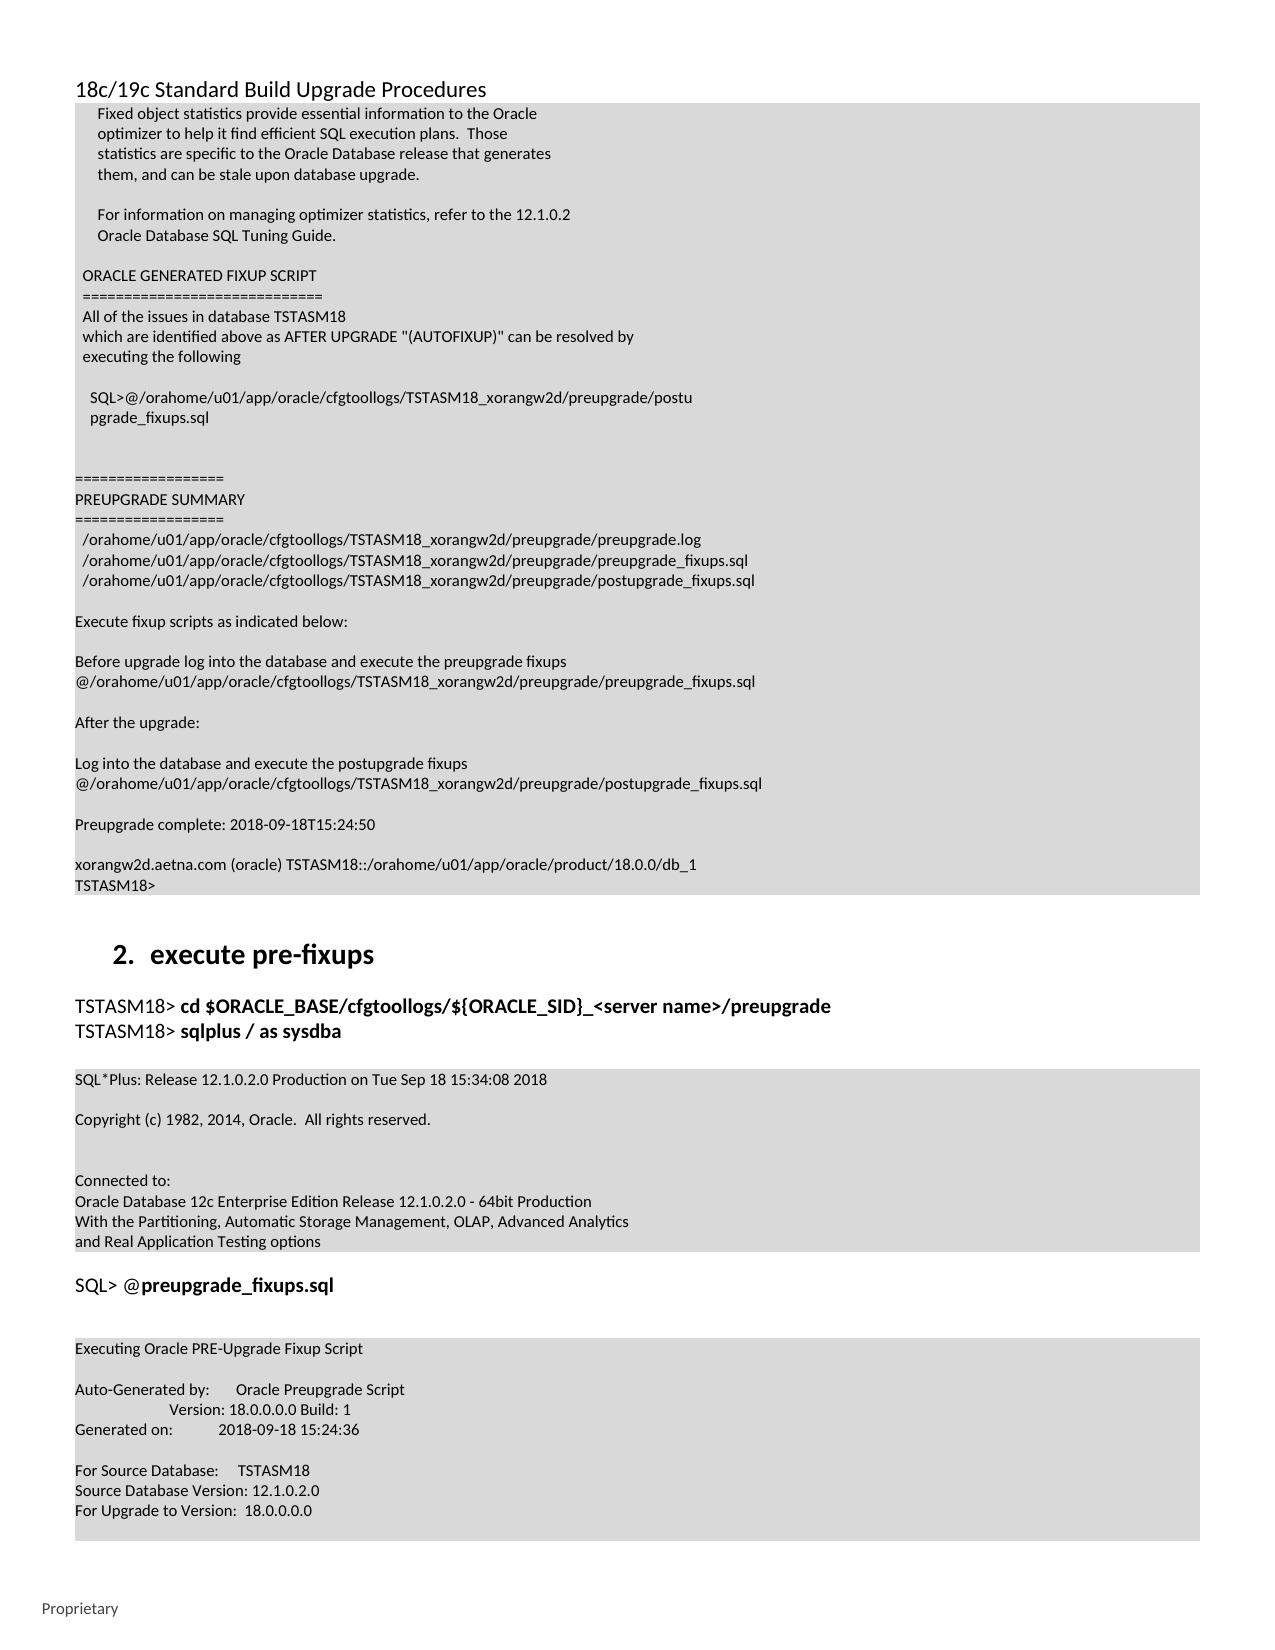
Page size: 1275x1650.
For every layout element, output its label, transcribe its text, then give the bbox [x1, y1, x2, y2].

text Preupgrade complete: 2018-09-18T15:24:50 [75, 814, 1200, 834]
text For information on managing optimizer statistics, refer to the 12.1.0.2 [75, 204, 1200, 225]
text All of the issues in database TSTASM18 [75, 306, 1200, 326]
text pgrade_fixups.sql [75, 408, 1200, 428]
text Copyright (c) 1982, 2014, Oracle. All rights reserved. [75, 1110, 1200, 1130]
text Log into the database and execute the postupgrade fixups [75, 753, 1200, 773]
text Oracle Database SQL Tuning Guide. [75, 225, 1200, 245]
text ================== [75, 469, 1200, 489]
text which are identified above as AFTER UPGRADE "(AUTOFIXUP)" can be resolved by [75, 326, 1200, 347]
text With the Partitioning, Automatic Storage Management, OLAP, Advanced Analytics [75, 1211, 1200, 1232]
text @/orahome/u01/app/oracle/cfgtoollogs/TSTASM18_xorangw2d/preupgrade/postupgrade_fixups.sql [75, 773, 1200, 794]
text SQL>@/orahome/u01/app/oracle/cfgtoollogs/TSTASM18_xorangw2d/preupgrade/postu [75, 387, 1200, 408]
text TSTASM18> cd $ORACLE_BASE/cfgtoollogs/${ORACLE_SID}_<server name>/preupgrade [75, 993, 1200, 1018]
text Generated on: 2018-09-18 15:24:36 [75, 1419, 1200, 1440]
text After the upgrade: [75, 712, 1200, 733]
text Version: 18.0.0.0.0 Build: 1 [75, 1399, 1200, 1419]
text /orahome/u01/app/oracle/cfgtoollogs/TSTASM18_xorangw2d/preupgrade/preupgrade.log [75, 529, 1200, 550]
text Oracle Database 12c Enterprise Edition Release 12.1.0.2.0 - 64bit Production [75, 1191, 1200, 1211]
text ============================= [75, 286, 1200, 306]
text TSTASM18> sqlplus / as sysdba [75, 1018, 1200, 1044]
text them, and can be stale upon database upgrade. [75, 164, 1200, 184]
text /orahome/u01/app/oracle/cfgtoollogs/TSTASM18_xorangw2d/preupgrade/postupgrade_fixups.sql [75, 570, 1200, 591]
text Fixed object statistics provide essential information to the Oracle [75, 103, 1200, 123]
text xorangw2d.aetna.com (oracle) TSTASM18::/orahome/u01/app/oracle/product/18.0.0/db_1 [75, 854, 1200, 875]
text For Upgrade to Version: 18.0.0.0.0 [75, 1501, 1200, 1521]
text Execute fixup scripts as indicated below: [75, 611, 1200, 631]
text PREUPGRADE SUMMARY [75, 489, 1200, 509]
text ================== [75, 509, 1200, 529]
text Executing Oracle PRE-Upgrade Fixup Script [75, 1338, 1200, 1358]
text executing the following [75, 347, 1200, 367]
text and Real Application Testing options [75, 1232, 1200, 1252]
text SQL*Plus: Release 12.1.0.2.0 Production on Tue Sep 18 15:34:08 2018 [75, 1069, 1200, 1089]
text Source Database Version: 12.1.0.2.0 [75, 1480, 1200, 1501]
text For Source Database: TSTASM18 [75, 1460, 1200, 1480]
text ORACLE GENERATED FIXUP SCRIPT [75, 266, 1200, 286]
text optimizer to help it find efficient SQL execution plans. Those [75, 123, 1200, 144]
text Auto-Generated by: Oracle Preupgrade Script [75, 1379, 1200, 1399]
text /orahome/u01/app/oracle/cfgtoollogs/TSTASM18_xorangw2d/preupgrade/preupgrade_fixups.sql [75, 550, 1200, 570]
text @/orahome/u01/app/oracle/cfgtoollogs/TSTASM18_xorangw2d/preupgrade/preupgrade_fixups.sql [75, 672, 1200, 692]
text Before upgrade log into the database and execute the preupgrade fixups [75, 651, 1200, 672]
text TSTASM18> [75, 875, 1200, 895]
text SQL> @preupgrade_fixups.sql [75, 1272, 1200, 1298]
text Connected to: [75, 1171, 1200, 1191]
text statistics are specific to the Oracle Database release that generates [75, 144, 1200, 164]
list execute pre-fixups [112, 936, 1200, 972]
